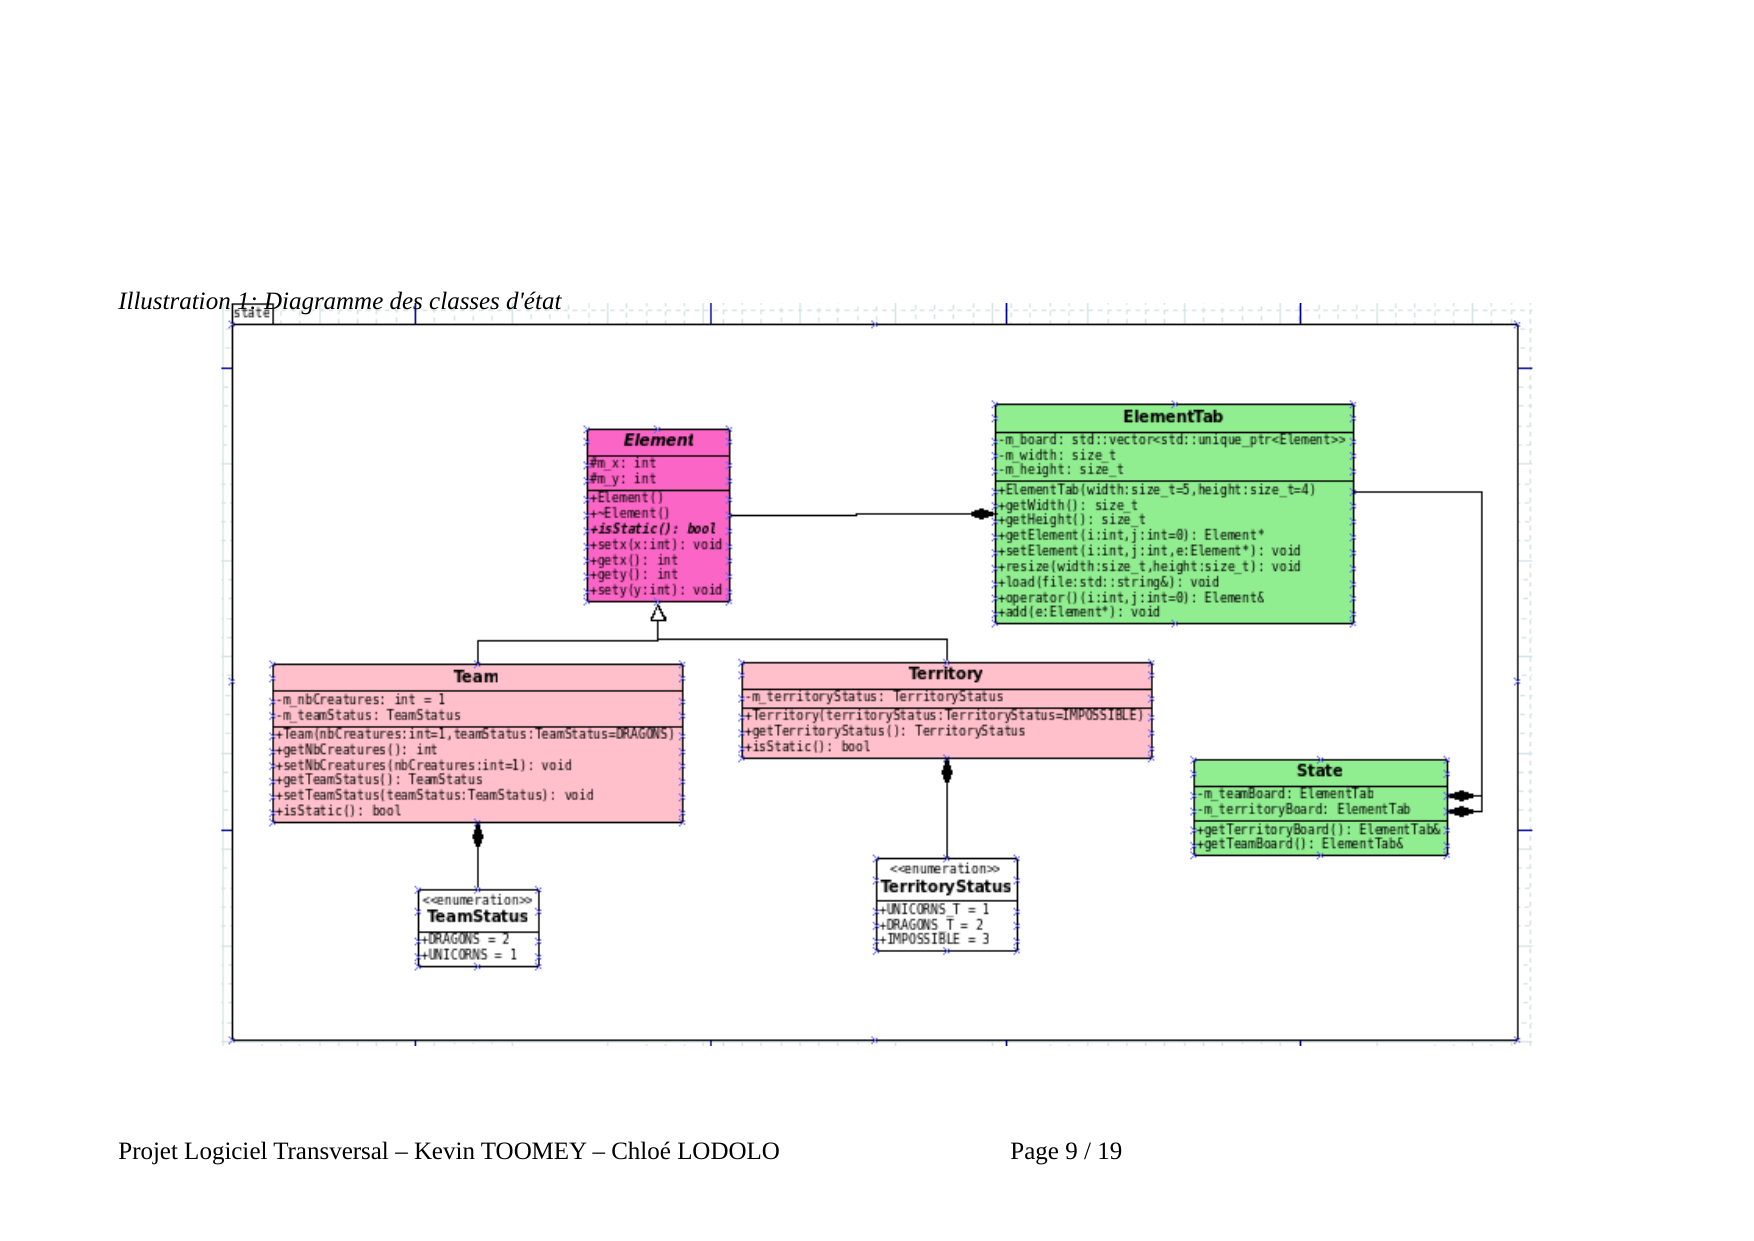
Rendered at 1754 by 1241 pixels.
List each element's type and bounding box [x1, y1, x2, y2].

picture [268, 303, 278, 308]
picture [221, 303, 1533, 1046]
